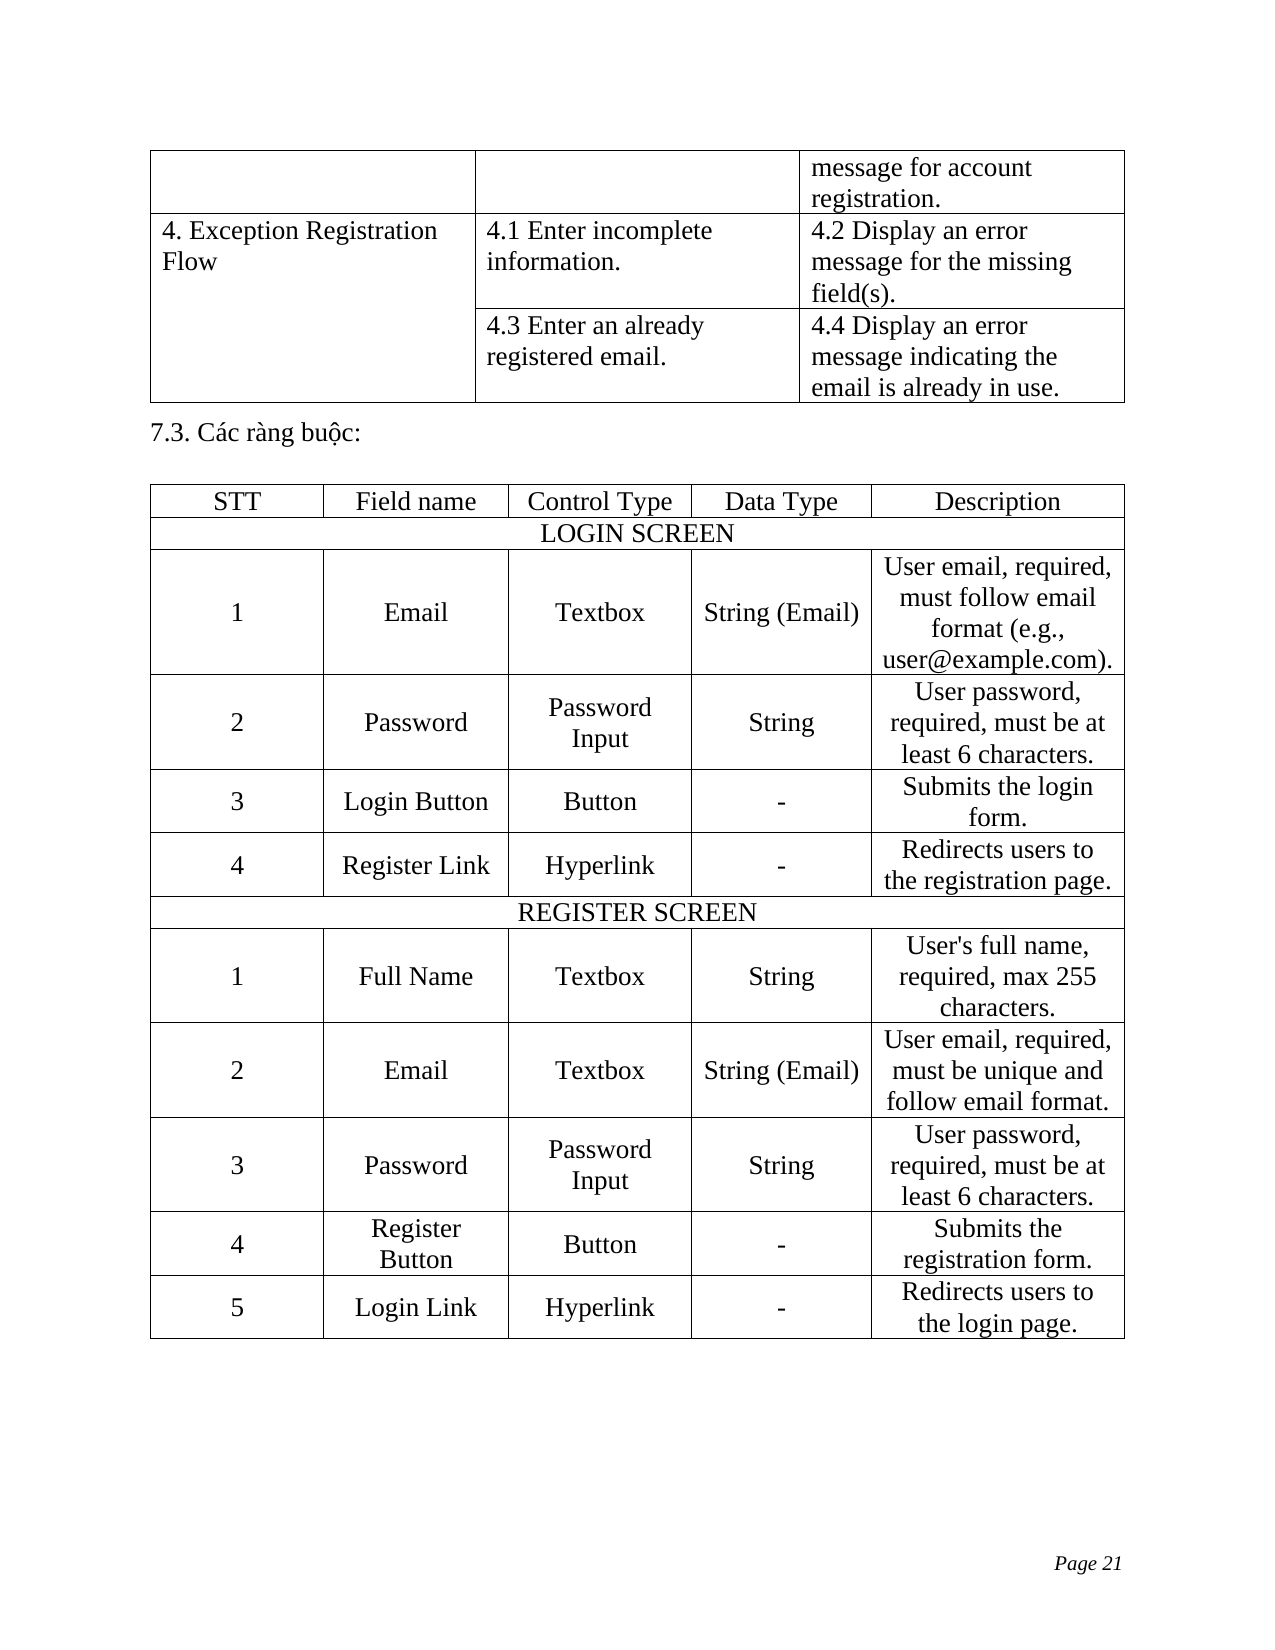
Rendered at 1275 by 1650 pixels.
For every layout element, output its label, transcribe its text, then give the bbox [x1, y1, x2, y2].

table_cell Hyperlink [509, 1276, 691, 1338]
table_cell 1 [151, 929, 323, 1022]
table_cell 4.3 Enter an already registered email. [476, 309, 799, 402]
table_header Control Type [509, 485, 691, 517]
table_cell Textbox [509, 1023, 691, 1117]
table_cell LOGIN SCREEN [151, 518, 1124, 549]
table_cell Email [324, 550, 508, 674]
table_header Data Type [692, 485, 871, 517]
table_header STT [151, 485, 323, 517]
table_cell - [692, 770, 871, 832]
table_cell 4. Exception Registration Flow [151, 214, 475, 402]
table_cell Textbox [509, 929, 691, 1022]
table_cell Submits the login form. [872, 770, 1124, 832]
table_cell String (Email) [692, 1023, 871, 1117]
table_cell Button [509, 1212, 691, 1274]
table_cell String [692, 929, 871, 1022]
table_cell Full Name [324, 929, 508, 1022]
table_cell 4 [151, 833, 323, 896]
table_cell User's full name, required, max 255 characters. [872, 929, 1124, 1022]
table_cell Hyperlink [509, 833, 691, 896]
table_cell User email, required, must follow email format (e.g., user@example.com). [872, 550, 1124, 674]
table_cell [800, 151, 1124, 213]
table_cell 4.4 Display an error message indicating the email is already in use. [800, 309, 1124, 402]
table_cell Password Input [509, 1118, 691, 1211]
table_cell Register Button [324, 1212, 508, 1274]
table_cell Textbox [509, 550, 691, 674]
table_cell - [692, 833, 871, 896]
table_cell String (Email) [692, 550, 871, 674]
table_cell Button [509, 770, 691, 832]
table_cell 2 [151, 1023, 323, 1117]
table_cell Redirects users to the login page. [872, 1276, 1124, 1338]
table_cell REGISTER SCREEN [151, 897, 1124, 928]
table_cell - [692, 1212, 871, 1274]
table_cell 2 [151, 675, 323, 769]
table_cell User password, required, must be at least 6 characters. [872, 1118, 1124, 1211]
table_cell Password [324, 1118, 508, 1211]
table_cell 5 [151, 1276, 323, 1338]
table_cell 3 [151, 770, 323, 832]
table_cell - [692, 1276, 871, 1338]
table_cell User password, required, must be at least 6 characters. [872, 675, 1124, 769]
table_cell Password Input [509, 675, 691, 769]
table_cell String [692, 1118, 871, 1211]
table_cell Register Link [324, 833, 508, 896]
table_cell Login Button [324, 770, 508, 832]
table_cell 4 [151, 1212, 323, 1274]
table_cell Email [324, 1023, 508, 1117]
table_cell 1 [151, 550, 323, 674]
subtitle 7.3. Các ràng buộc: [150, 416, 1125, 447]
table_cell 3 [151, 1118, 323, 1211]
table_cell Password [324, 675, 508, 769]
table_cell Submits the registration form. [872, 1212, 1124, 1274]
table_header Description [872, 485, 1124, 517]
table_cell 4.2 Display an error message for the missing field(s). [800, 214, 1124, 308]
table_cell Login Link [324, 1276, 508, 1338]
table_header Field name [324, 485, 508, 517]
table_cell [476, 151, 799, 213]
table_cell String [692, 675, 871, 769]
table_cell 4.1 Enter incomplete information. [476, 214, 799, 308]
table_cell User email, required, must be unique and follow email format. [872, 1023, 1124, 1117]
table_cell Redirects users to the registration page. [872, 833, 1124, 896]
